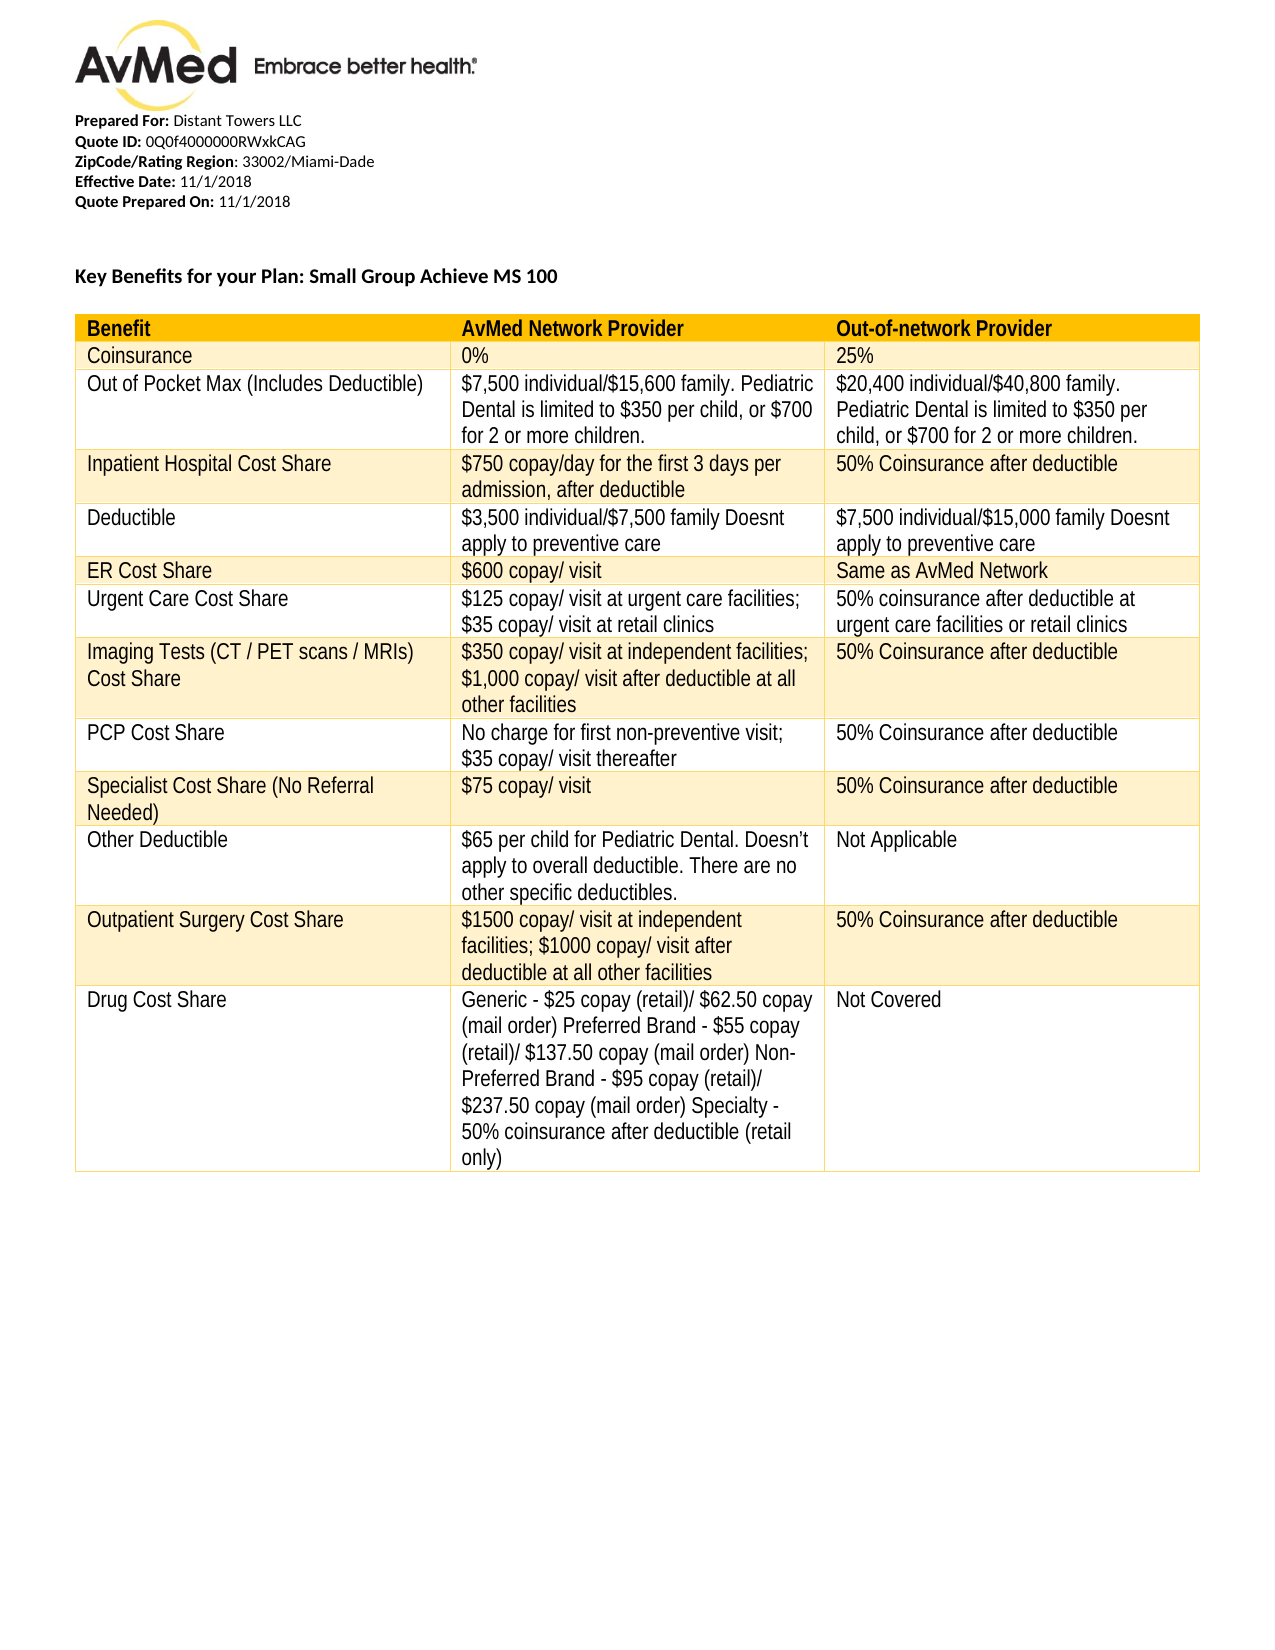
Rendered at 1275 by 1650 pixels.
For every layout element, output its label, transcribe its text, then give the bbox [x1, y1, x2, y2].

table_cell 50% Coinsurance after deductible [825, 719, 1199, 771]
picture [75, 20, 477, 111]
table_header Out-of-network Provider [825, 315, 1199, 341]
table_cell $1500 copay/ visit at independent facilities; $1000 copay/ visit after deductible at all other facilities [451, 906, 824, 985]
table_cell Not Applicable [825, 826, 1199, 905]
table_cell Drug Cost Share [76, 986, 450, 1171]
table_cell 50% Coinsurance after deductible [825, 638, 1199, 717]
table_cell 50% Coinsurance after deductible [825, 772, 1199, 825]
table_cell $350 copay/ visit at independent facilities; $1,000 copay/ visit after deductible at all other facilities [451, 638, 824, 717]
table_cell $75 copay/ visit [451, 772, 824, 825]
table_cell No charge for first non-preventive visit; $35 copay/ visit thereafter [451, 719, 824, 771]
table_cell PCP Cost Share [76, 719, 450, 771]
table_cell Out of Pocket Max (Includes Deductible) [76, 370, 450, 449]
table_cell Urgent Care Cost Share [76, 585, 450, 637]
table_cell Generic - $25 copay (retail)/ $62.50 copay (mail order) Preferred Brand - $55 copay (retail)/ $137.50 copay (mail order) Non-Preferred Brand - $95 copay (retail)/ $237.50 copay (mail order) Specialty - 50% coinsurance after deductible (retail only) [451, 986, 824, 1171]
table_cell Same as AvMed Network [825, 557, 1199, 583]
table_cell 25% [825, 342, 1199, 368]
table_cell ER Cost Share [76, 557, 450, 583]
table_cell $7,500 individual/$15,000 family Doesnt apply to preventive care [825, 504, 1199, 556]
table_cell Imaging Tests (CT / PET scans / MRIs) Cost Share [76, 638, 450, 717]
table_cell 50% coinsurance after deductible at urgent care facilities or retail clinics [825, 585, 1199, 637]
table_cell 50% Coinsurance after deductible [825, 906, 1199, 985]
table_cell $7,500 individual/$15,600 family. Pediatric Dental is limited to $350 per child, or $700 for 2 or more children. [451, 370, 824, 449]
table_cell Other Deductible [76, 826, 450, 905]
table_cell Coinsurance [76, 342, 450, 368]
table_cell 50% Coinsurance after deductible [825, 450, 1199, 502]
table_cell $750 copay/day for the first 3 days per admission, after deductible [451, 450, 824, 502]
table_cell Inpatient Hospital Cost Share [76, 450, 450, 502]
table_cell Specialist Cost Share (No Referral Needed) [76, 772, 450, 825]
table_cell 0% [451, 342, 824, 368]
text Key Benefits for your Plan: Small Group Achieve MS 100 [75, 263, 1200, 288]
table_cell $125 copay/ visit at urgent care facilities; $35 copay/ visit at retail clinics [451, 585, 824, 637]
table_cell $65 per child for Pediatric Dental. Doesn’t apply to overall deductible. There are no other specific deductibles. [451, 826, 824, 905]
table_cell $3,500 individual/$7,500 family Doesnt apply to preventive care [451, 504, 824, 556]
table_header AvMed Network Provider [451, 315, 824, 341]
table_header Benefit [76, 315, 450, 341]
table_cell Outpatient Surgery Cost Share [76, 906, 450, 985]
table_cell $20,400 individual/$40,800 family. Pediatric Dental is limited to $350 per child, or $700 for 2 or more children. [825, 370, 1199, 449]
table_cell Not Covered [825, 986, 1199, 1171]
table_cell $600 copay/ visit [451, 557, 824, 583]
table_cell Deductible [76, 504, 450, 556]
